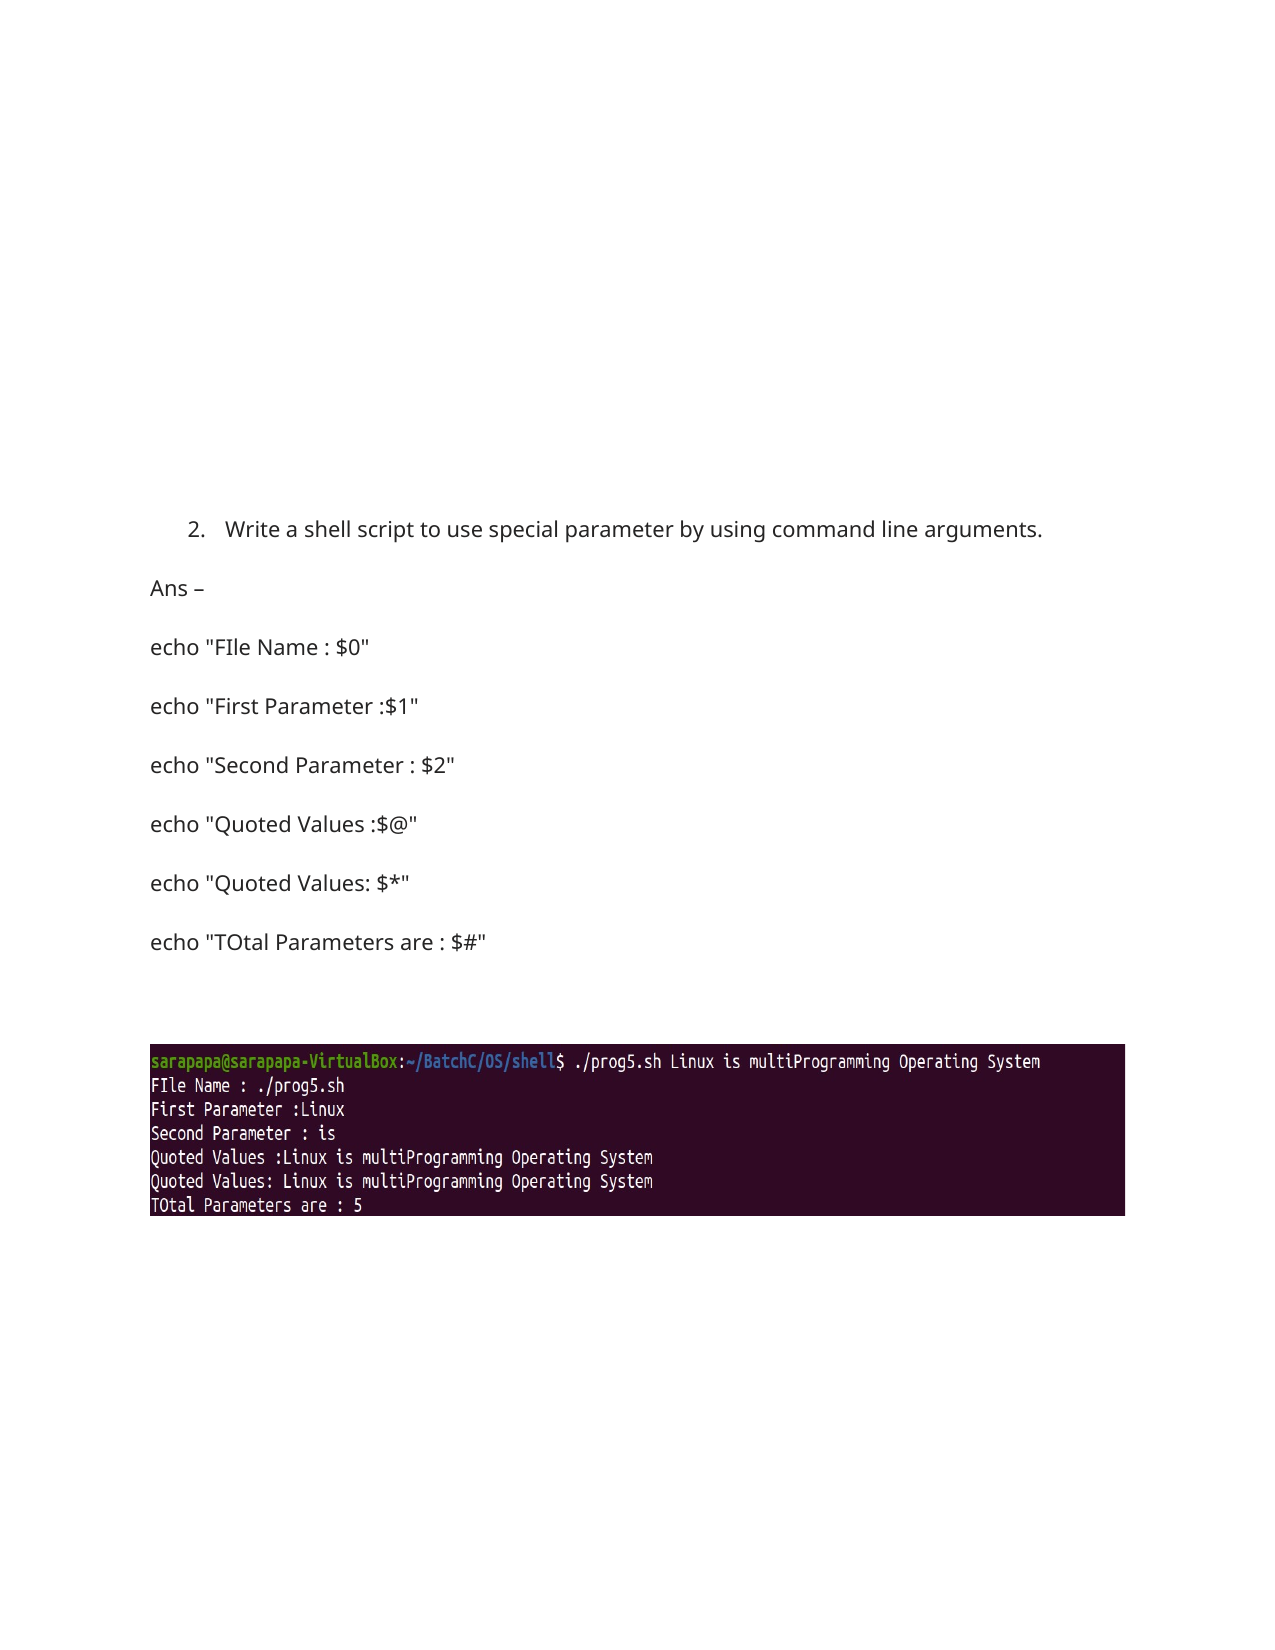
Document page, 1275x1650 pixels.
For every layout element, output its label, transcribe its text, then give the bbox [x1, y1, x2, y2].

list Write a shell script to use special parameter by using command line arguments. [187, 514, 1125, 544]
text echo "First Parameter :$1" [150, 691, 1125, 721]
text Ans – [150, 573, 1125, 603]
picture [150, 1044, 1125, 1216]
text echo "Quoted Values: $*" [150, 868, 1125, 897]
text echo "TOtal Parameters are : $#" [150, 927, 1125, 956]
text echo "Second Parameter : $2" [150, 750, 1125, 779]
text echo "Quoted Values :$@" [150, 809, 1125, 838]
text echo "FIle Name : $0" [150, 632, 1125, 662]
